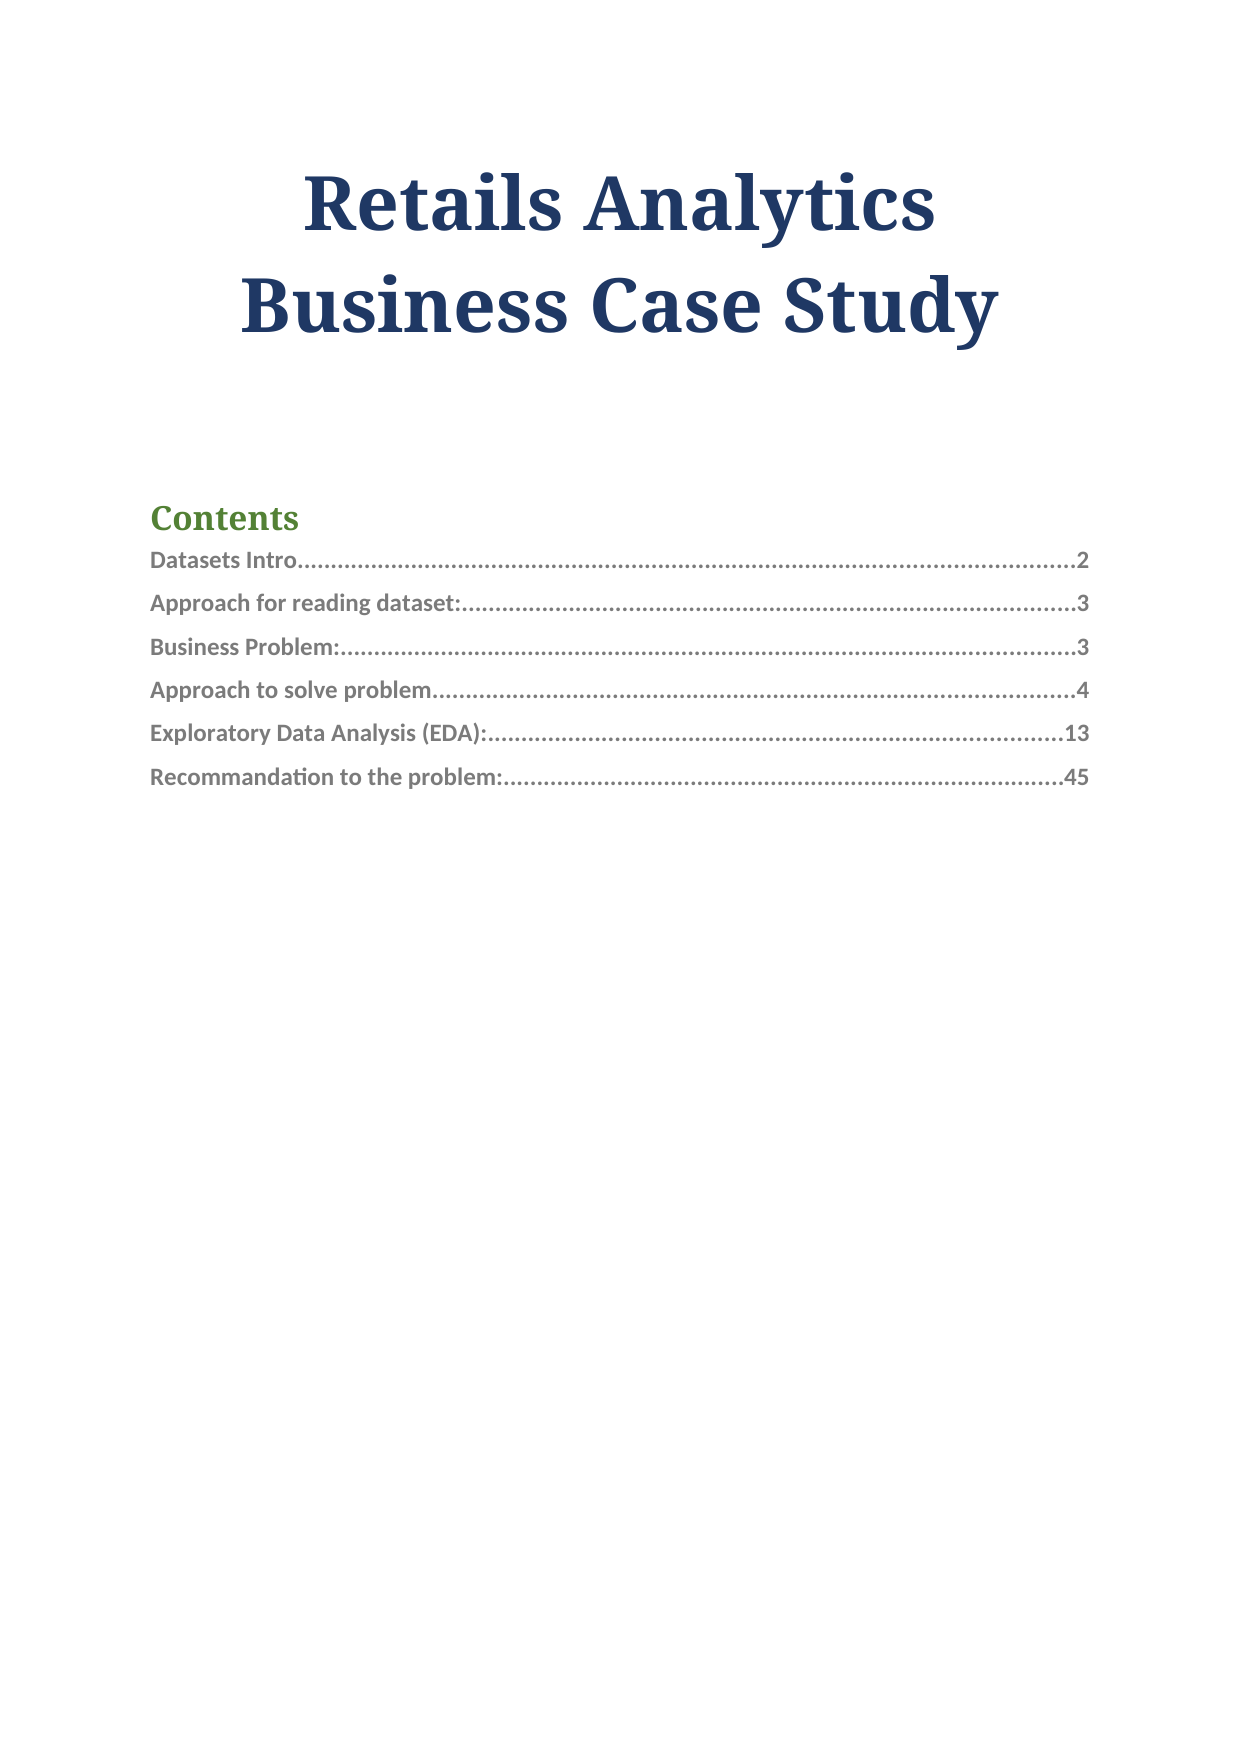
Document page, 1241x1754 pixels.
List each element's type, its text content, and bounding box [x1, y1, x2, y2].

text Retails Analytics Business Case Study [150, 150, 1090, 354]
